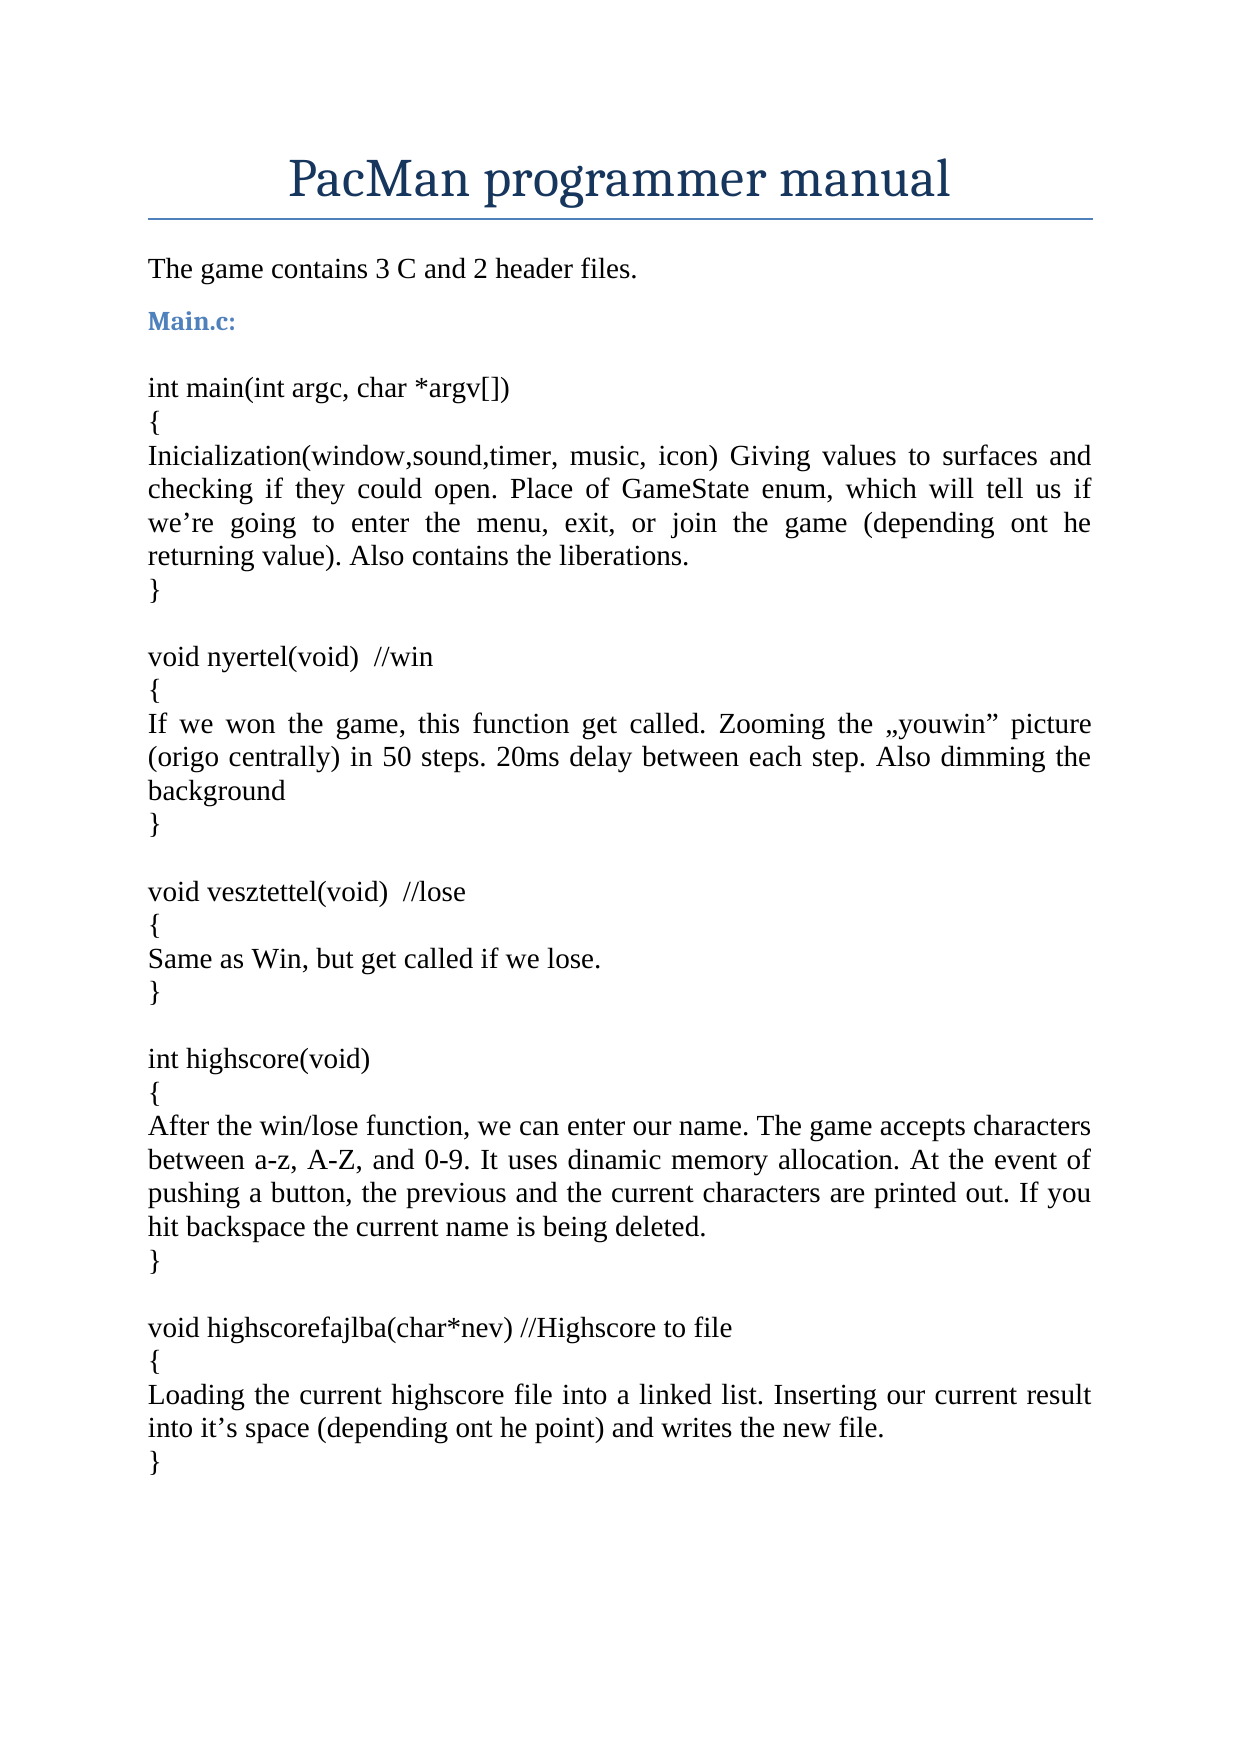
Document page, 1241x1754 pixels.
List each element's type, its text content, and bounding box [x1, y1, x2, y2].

text After the win/lose function, we can enter our name. The game accepts characters between a-z, A-Z, and 0-9. It uses dinamic memory allocation. At the event of pushing a button, the previous and the current characters are printed out. If you hit backspace the current name is being deleted. [148, 1108, 1093, 1243]
text } [148, 572, 1093, 605]
text Inicialization(window,sound,timer, music, icon) Giving values to surfaces and checking if they could open. Place of GameState enum, which will tell us if we’re going to enter the menu, exit, or join the game (depending ont he returning value). Also contains the liberations. [148, 438, 1093, 572]
text { [148, 907, 1093, 941]
subtitle Main.c: [148, 306, 1093, 337]
text } [148, 974, 1093, 1008]
text { [148, 1075, 1093, 1108]
text } [148, 1243, 1093, 1276]
text The game contains 3 C and 2 header files. [148, 252, 1093, 285]
text int highscore(void) [148, 1041, 1093, 1075]
text } [148, 807, 1093, 840]
text void highscorefajlba(char*nev) //Highscore to file [148, 1310, 1093, 1343]
text int main(int argc, char *argv[]) [148, 371, 1093, 404]
text void nyertel(void) //win [148, 639, 1093, 672]
title PacMan programmer manual [148, 148, 1093, 218]
text If we won the game, this function get called. Zooming the „youwin” picture (origo centrally) in 50 steps. 20ms delay between each step. Also dimming the background [148, 706, 1093, 807]
text void vesztettel(void) //lose [148, 874, 1093, 907]
text { [148, 404, 1093, 438]
text Same as Win, but get called if we lose. [148, 941, 1093, 974]
text Loading the current highscore file into a linked list. Inserting our current result into it’s space (depending ont he point) and writes the new file. [148, 1377, 1093, 1444]
text { [148, 672, 1093, 706]
text } [148, 1444, 1093, 1477]
text { [148, 1343, 1093, 1377]
